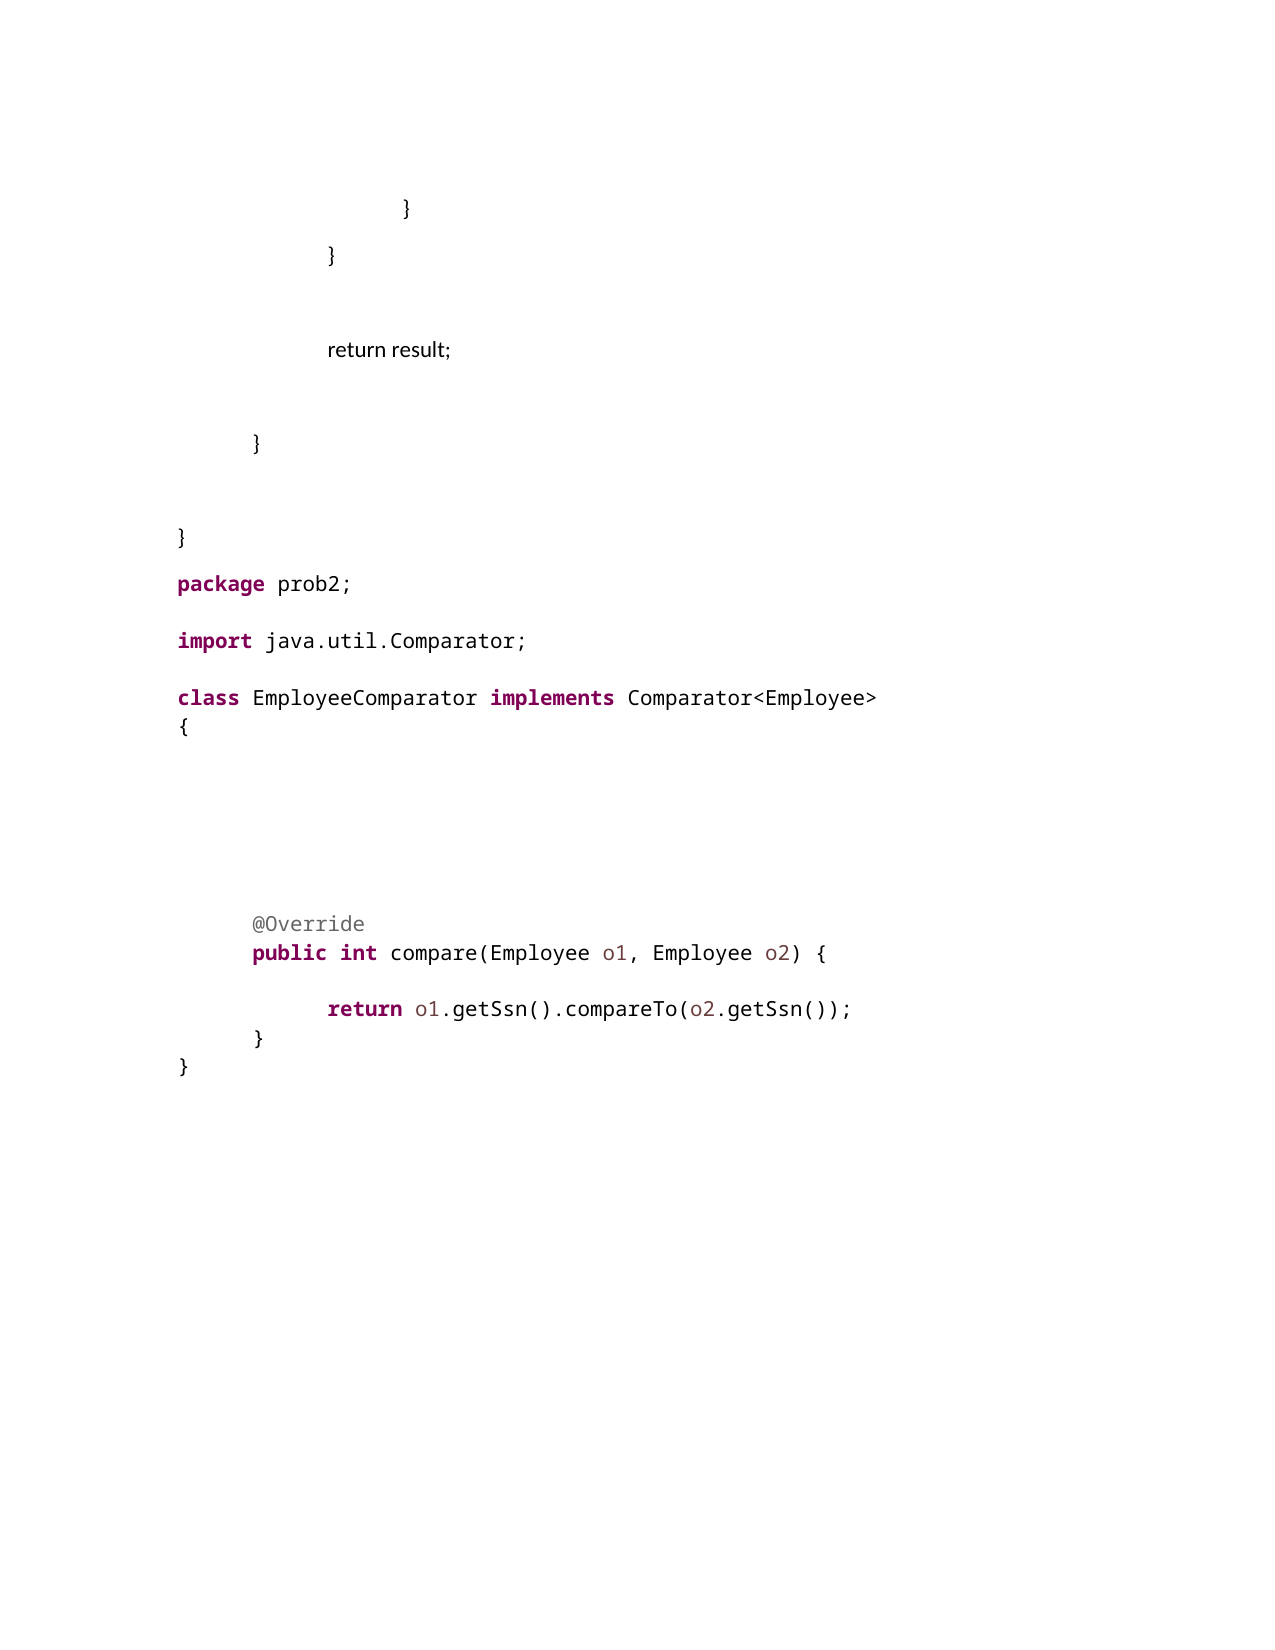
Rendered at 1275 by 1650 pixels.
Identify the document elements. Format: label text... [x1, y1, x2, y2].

text @Override [177, 909, 1098, 938]
text } [177, 1051, 1098, 1080]
text } [177, 429, 1098, 457]
text } [177, 523, 1098, 551]
text { [177, 712, 1098, 740]
text return o1.getSsn().compareTo(o2.getSsn()); [177, 994, 1098, 1023]
text class EmployeeComparator implements Comparator<Employee> [177, 683, 1098, 712]
text } [177, 194, 1098, 222]
text } [177, 1023, 1098, 1051]
text return result; [177, 335, 1098, 363]
text } [177, 241, 1098, 269]
text public int compare(Employee o1, Employee o2) { [177, 938, 1098, 966]
text package prob2; [177, 569, 1098, 598]
text import java.util.Comparator; [177, 626, 1098, 655]
